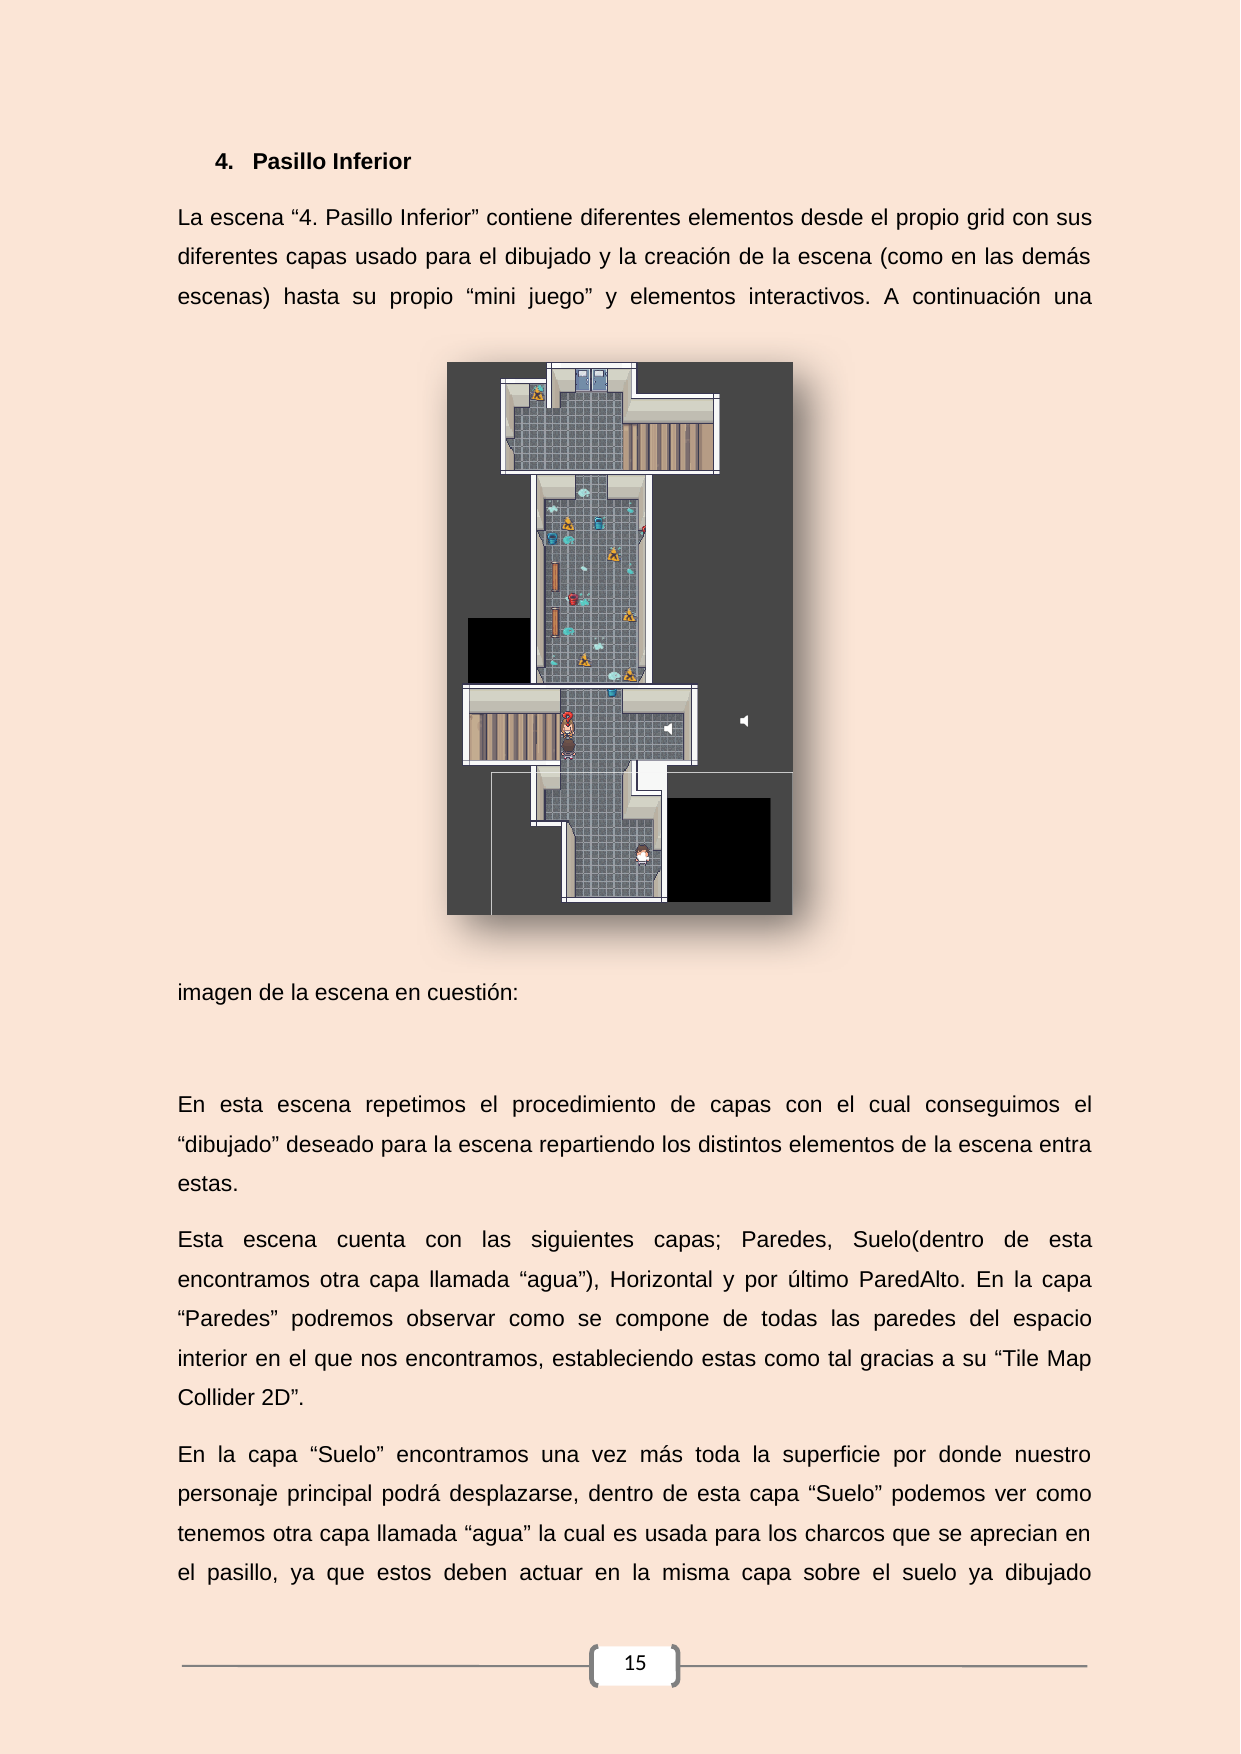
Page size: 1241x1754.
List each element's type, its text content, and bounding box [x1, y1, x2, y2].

text Esta escena cuenta con las siguientes capas; Paredes, Suelo(dentro de esta encontramos otra capa llamada “agua”), Horizontal y por último ParedAlto. En la capa “Paredes” podremos observar como se compone de todas las paredes del espacio interior en el que nos encontramos, estableciendo estas como tal gracias a su “Tile Map Collider 2D”. [177, 1226, 1092, 1411]
picture [447, 362, 793, 915]
list Pasillo Inferior [215, 148, 1092, 174]
text En esta escena repetimos el procedimiento de capas con el cual conseguimos el “dibujado” deseado para la escena repartiendo los distintos elementos de la escena entra estas. [177, 1091, 1092, 1197]
